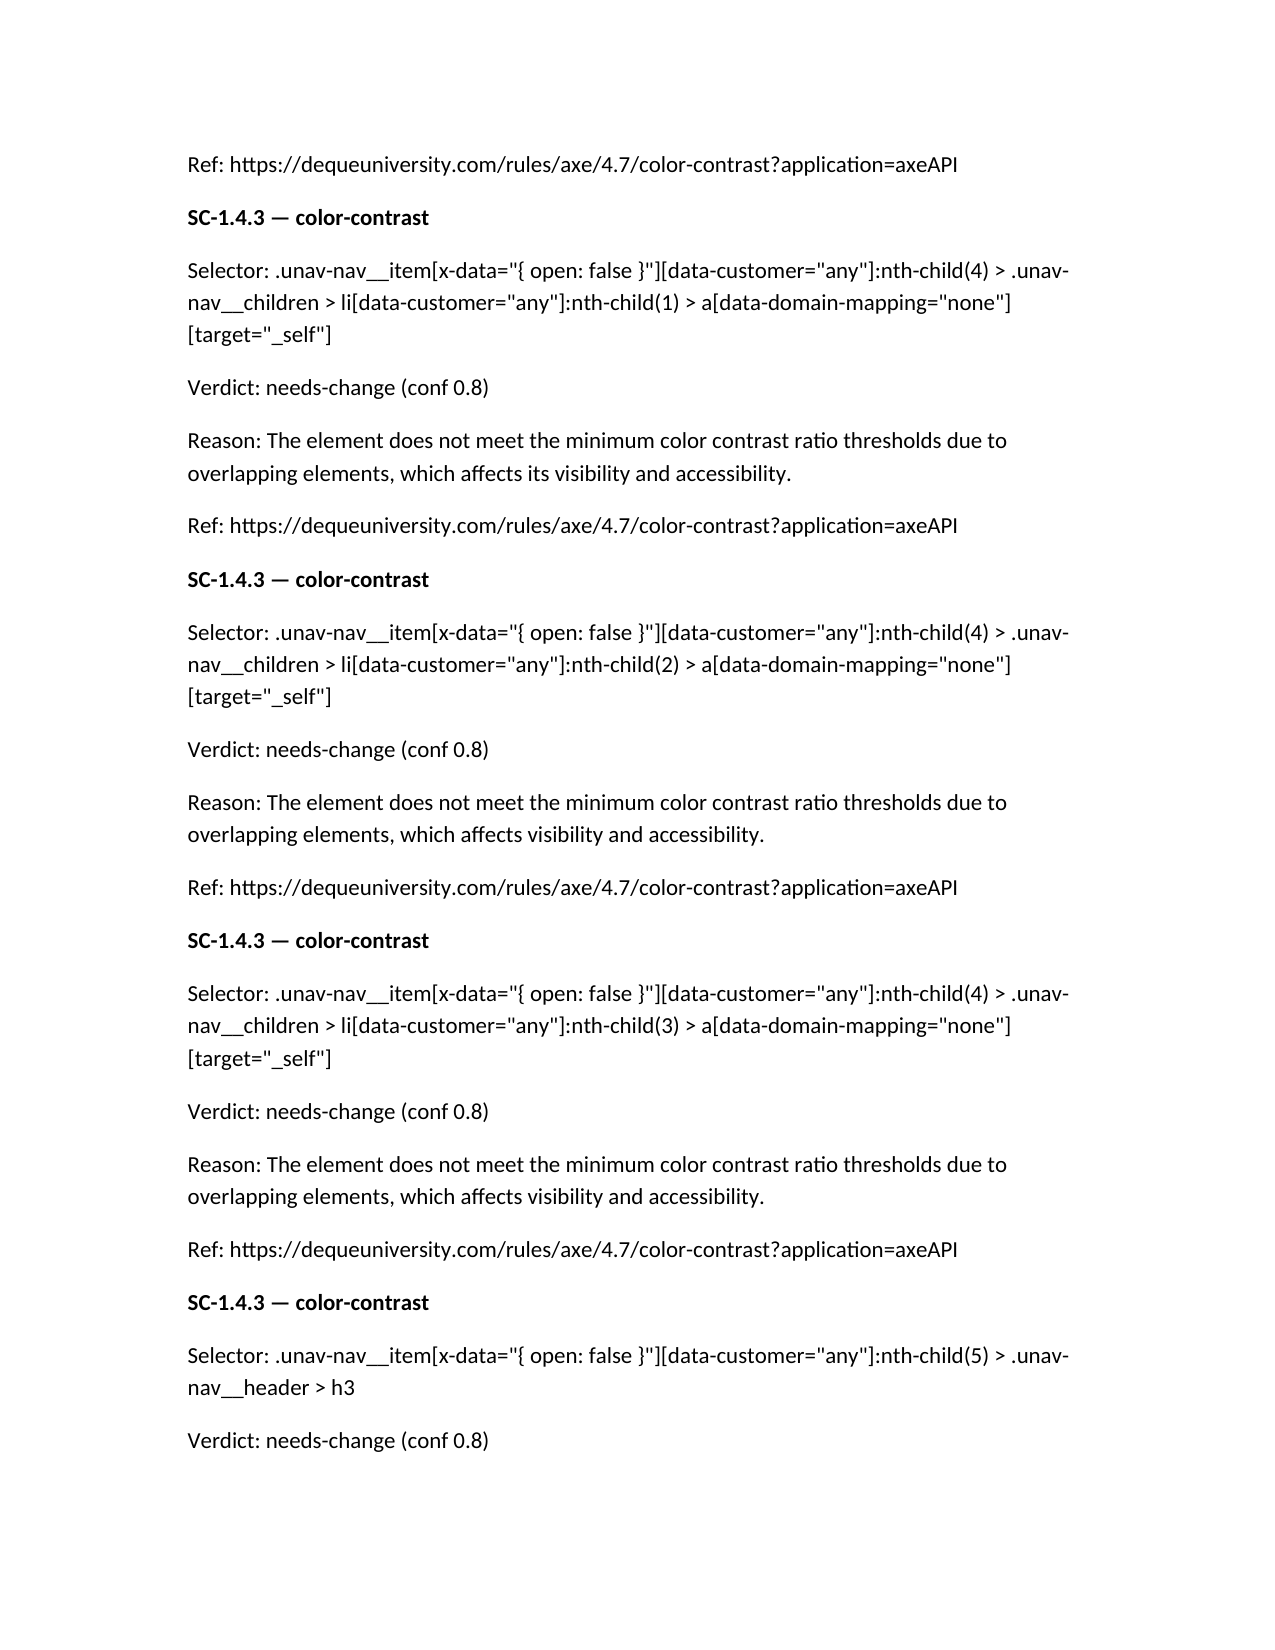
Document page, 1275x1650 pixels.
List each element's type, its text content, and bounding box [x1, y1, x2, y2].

text Ref: https://dequeuniversity.com/rules/axe/4.7/color-contrast?application=axeAPI [187, 512, 1087, 540]
text Selector: .unav-nav__item[x-data="{ open: false }"][data-customer="any"]:nth-child(4) > .unav-nav__children > li[data-customer="any"]:nth-child(3) > a[data-domain-mapping="none"][target="_self"] [187, 979, 1087, 1072]
text Verdict: needs-change (conf 0.8) [187, 1097, 1087, 1125]
text SC-1.4.3 — color-contrast [187, 1288, 1087, 1316]
text Selector: .unav-nav__item[x-data="{ open: false }"][data-customer="any"]:nth-child(4) > .unav-nav__children > li[data-customer="any"]:nth-child(1) > a[data-domain-mapping="none"][target="_self"] [187, 256, 1087, 348]
text Verdict: needs-change (conf 0.8) [187, 1426, 1087, 1454]
text Ref: https://dequeuniversity.com/rules/axe/4.7/color-contrast?application=axeAPI [187, 150, 1087, 178]
text Reason: The element does not meet the minimum color contrast ratio thresholds due to overlapping elements, which affects visibility and accessibility. [187, 1150, 1087, 1210]
text Reason: The element does not meet the minimum color contrast ratio thresholds due to overlapping elements, which affects visibility and accessibility. [187, 788, 1087, 848]
text Verdict: needs-change (conf 0.8) [187, 735, 1087, 763]
text Selector: .unav-nav__item[x-data="{ open: false }"][data-customer="any"]:nth-child(4) > .unav-nav__children > li[data-customer="any"]:nth-child(2) > a[data-domain-mapping="none"][target="_self"] [187, 618, 1087, 710]
text SC-1.4.3 — color-contrast [187, 203, 1087, 231]
text Ref: https://dequeuniversity.com/rules/axe/4.7/color-contrast?application=axeAPI [187, 873, 1087, 901]
text SC-1.4.3 — color-contrast [187, 565, 1087, 593]
text Verdict: needs-change (conf 0.8) [187, 373, 1087, 401]
text Ref: https://dequeuniversity.com/rules/axe/4.7/color-contrast?application=axeAPI [187, 1235, 1087, 1263]
text SC-1.4.3 — color-contrast [187, 926, 1087, 954]
text Selector: .unav-nav__item[x-data="{ open: false }"][data-customer="any"]:nth-child(5) > .unav-nav__header > h3 [187, 1341, 1087, 1401]
